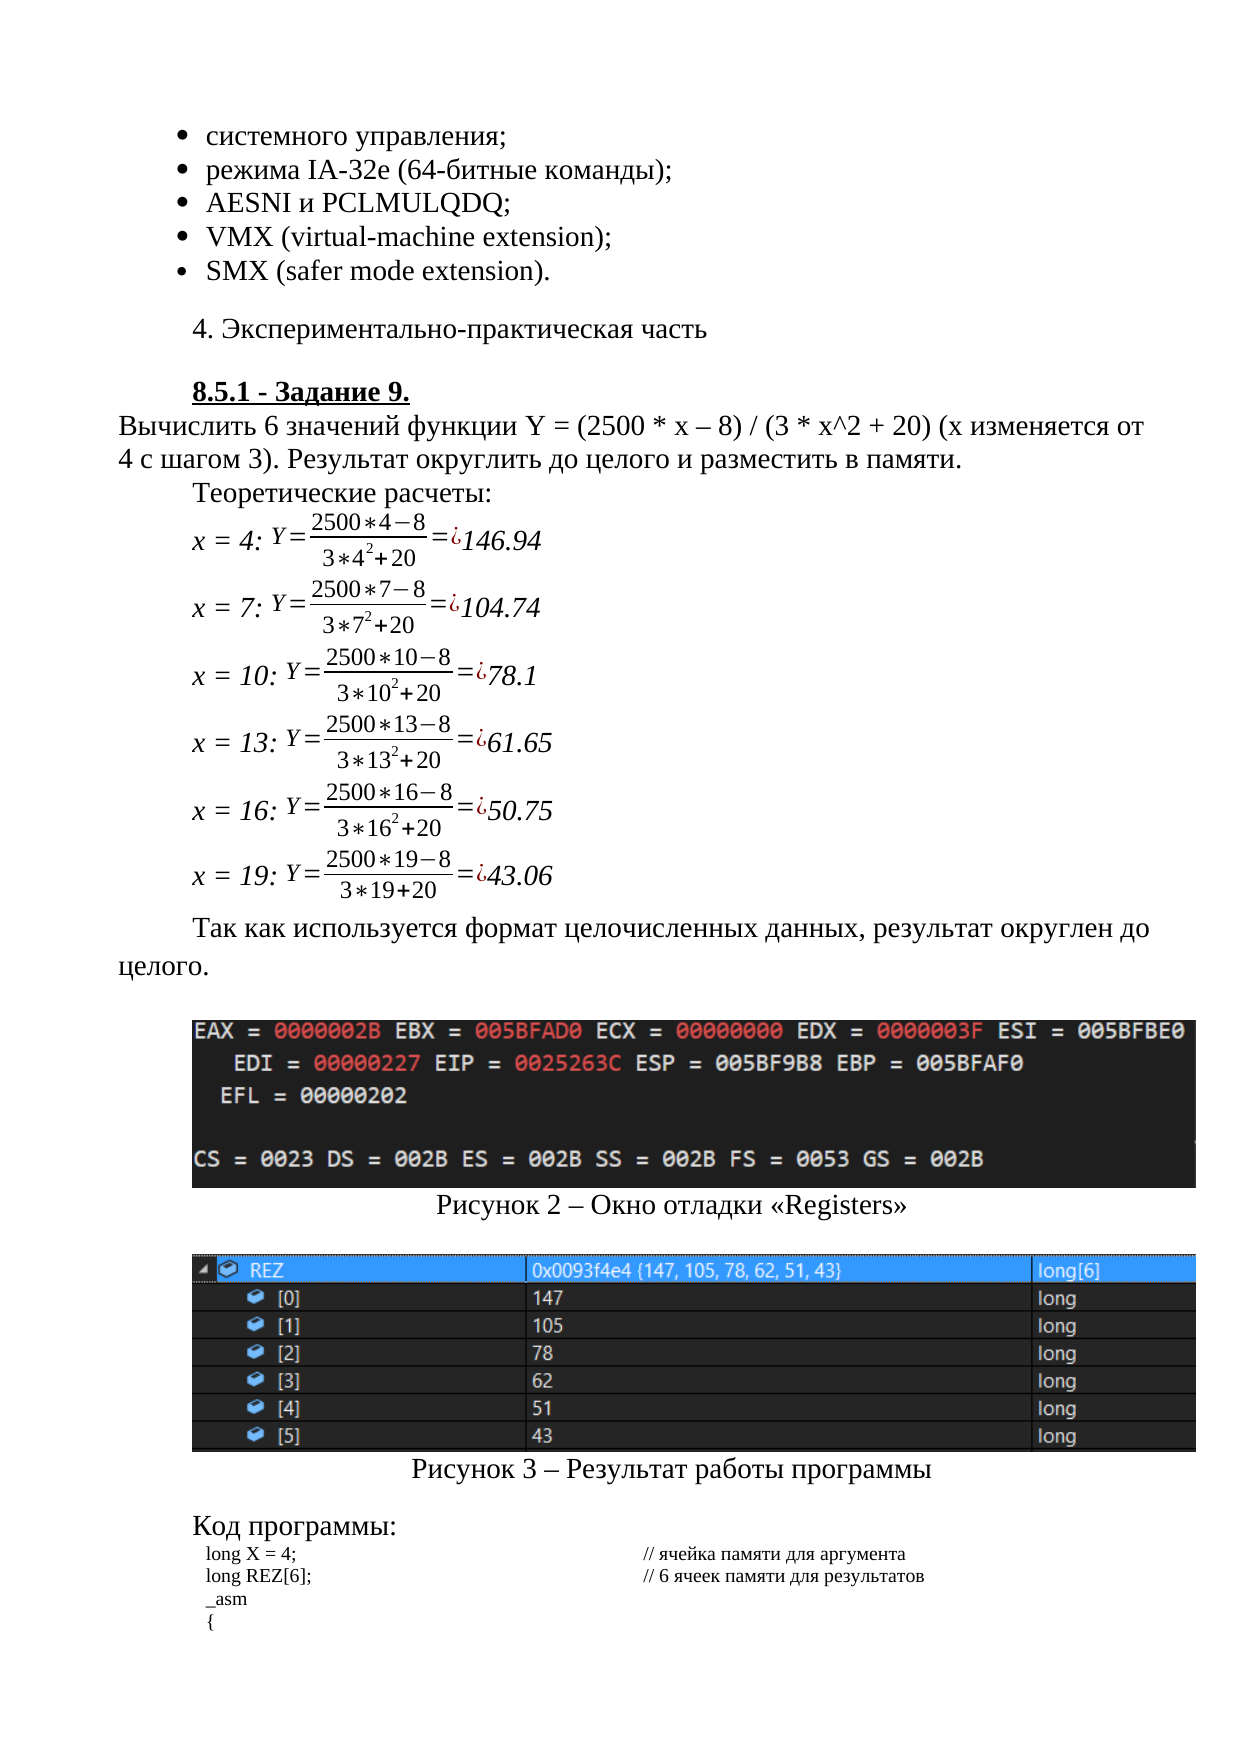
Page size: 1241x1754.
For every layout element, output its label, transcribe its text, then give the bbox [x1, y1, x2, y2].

text { [118, 1610, 1152, 1633]
text Рисунок 3 – Результат работы программы [118, 1452, 1152, 1485]
list режима IA-32e (64-битные команды); [103, 152, 1152, 185]
text Так как используется формат целочисленных данных, результат округлен до целого. [118, 910, 1152, 982]
list AESNI и PCLMULQDQ; [103, 185, 1152, 219]
list SMX (safer mode extension). [103, 253, 1152, 286]
list VMX (virtual-machine extension); [103, 219, 1152, 253]
text long X = 4; // ячейка памяти для аргумента [118, 1541, 1152, 1564]
text x = 4: 146.94 [118, 508, 1152, 571]
picture [192, 1254, 1196, 1452]
text x = 16: 50.75 [118, 778, 1152, 841]
text long REZ[6]; // 6 ячеек памяти для результатов [118, 1564, 1152, 1587]
text 4. Экспериментально-практическая часть [118, 311, 1152, 345]
list системного управления; [103, 118, 1152, 152]
text _asm [118, 1587, 1152, 1610]
text x = 7: 104.74 [118, 576, 1152, 638]
picture [192, 1020, 1196, 1188]
text Код программы: [118, 1508, 1152, 1541]
text 8.5.1 - Задание 9. Вычислить 6 значений функции Y = (2500 * х – 8) / (3 * х^2 + 20) (х изменяется от 4 с шагом 3). Результат округлить до целого и разместить в памяти. [118, 374, 1152, 475]
text Рисунок 2 – Окно отладки «Registers» [118, 1187, 1152, 1221]
text Теоретические расчеты: [118, 475, 1152, 508]
text x = 13: 61.65 [118, 711, 1152, 773]
text x = 19: 43.06 [118, 846, 1152, 905]
text x = 10: 78.1 [118, 643, 1152, 706]
